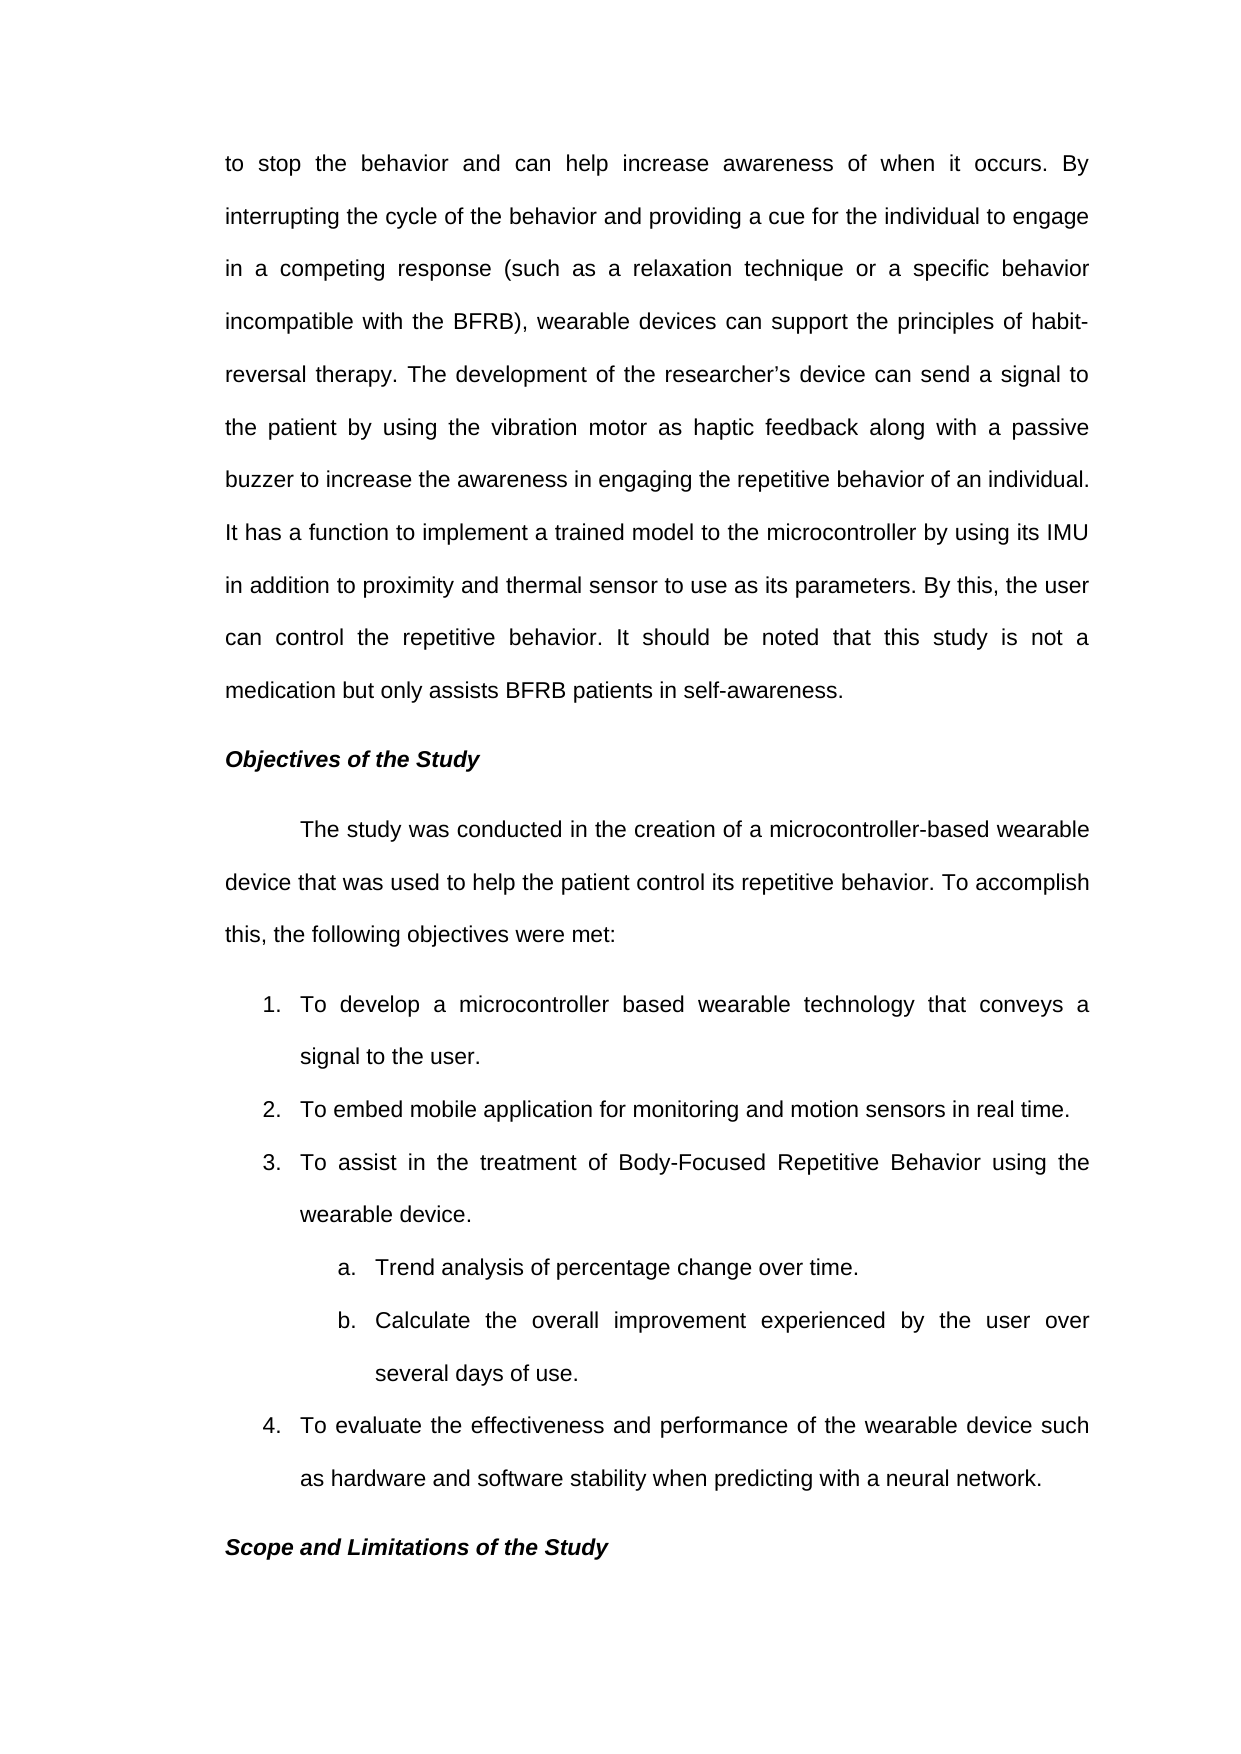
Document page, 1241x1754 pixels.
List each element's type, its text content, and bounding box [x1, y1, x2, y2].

text Scope and Limitations of the Study [225, 1534, 1090, 1561]
list To embed mobile application for monitoring and motion sensors in real time. [262, 1096, 1090, 1122]
list Trend analysis of percentage change over time. [337, 1254, 1090, 1281]
list To develop a microcontroller based wearable technology that conveys a signal to the user. [262, 991, 1090, 1070]
text The study was conducted in the creation of a microcontroller-based wearable device that was used to help the patient control its repetitive behavior. To accomplish this, the following objectives were met: [225, 816, 1090, 948]
list Calculate the overall improvement experienced by the user over several days of use. [337, 1307, 1090, 1386]
list To assist in the treatment of Body-Focused Repetitive Behavior using the wearable device. [262, 1149, 1090, 1228]
list To evaluate the effectiveness and performance of the wearable device such as hardware and software stability when predicting with a neural network. [262, 1412, 1090, 1491]
text Objectives of the Study [225, 746, 1090, 773]
